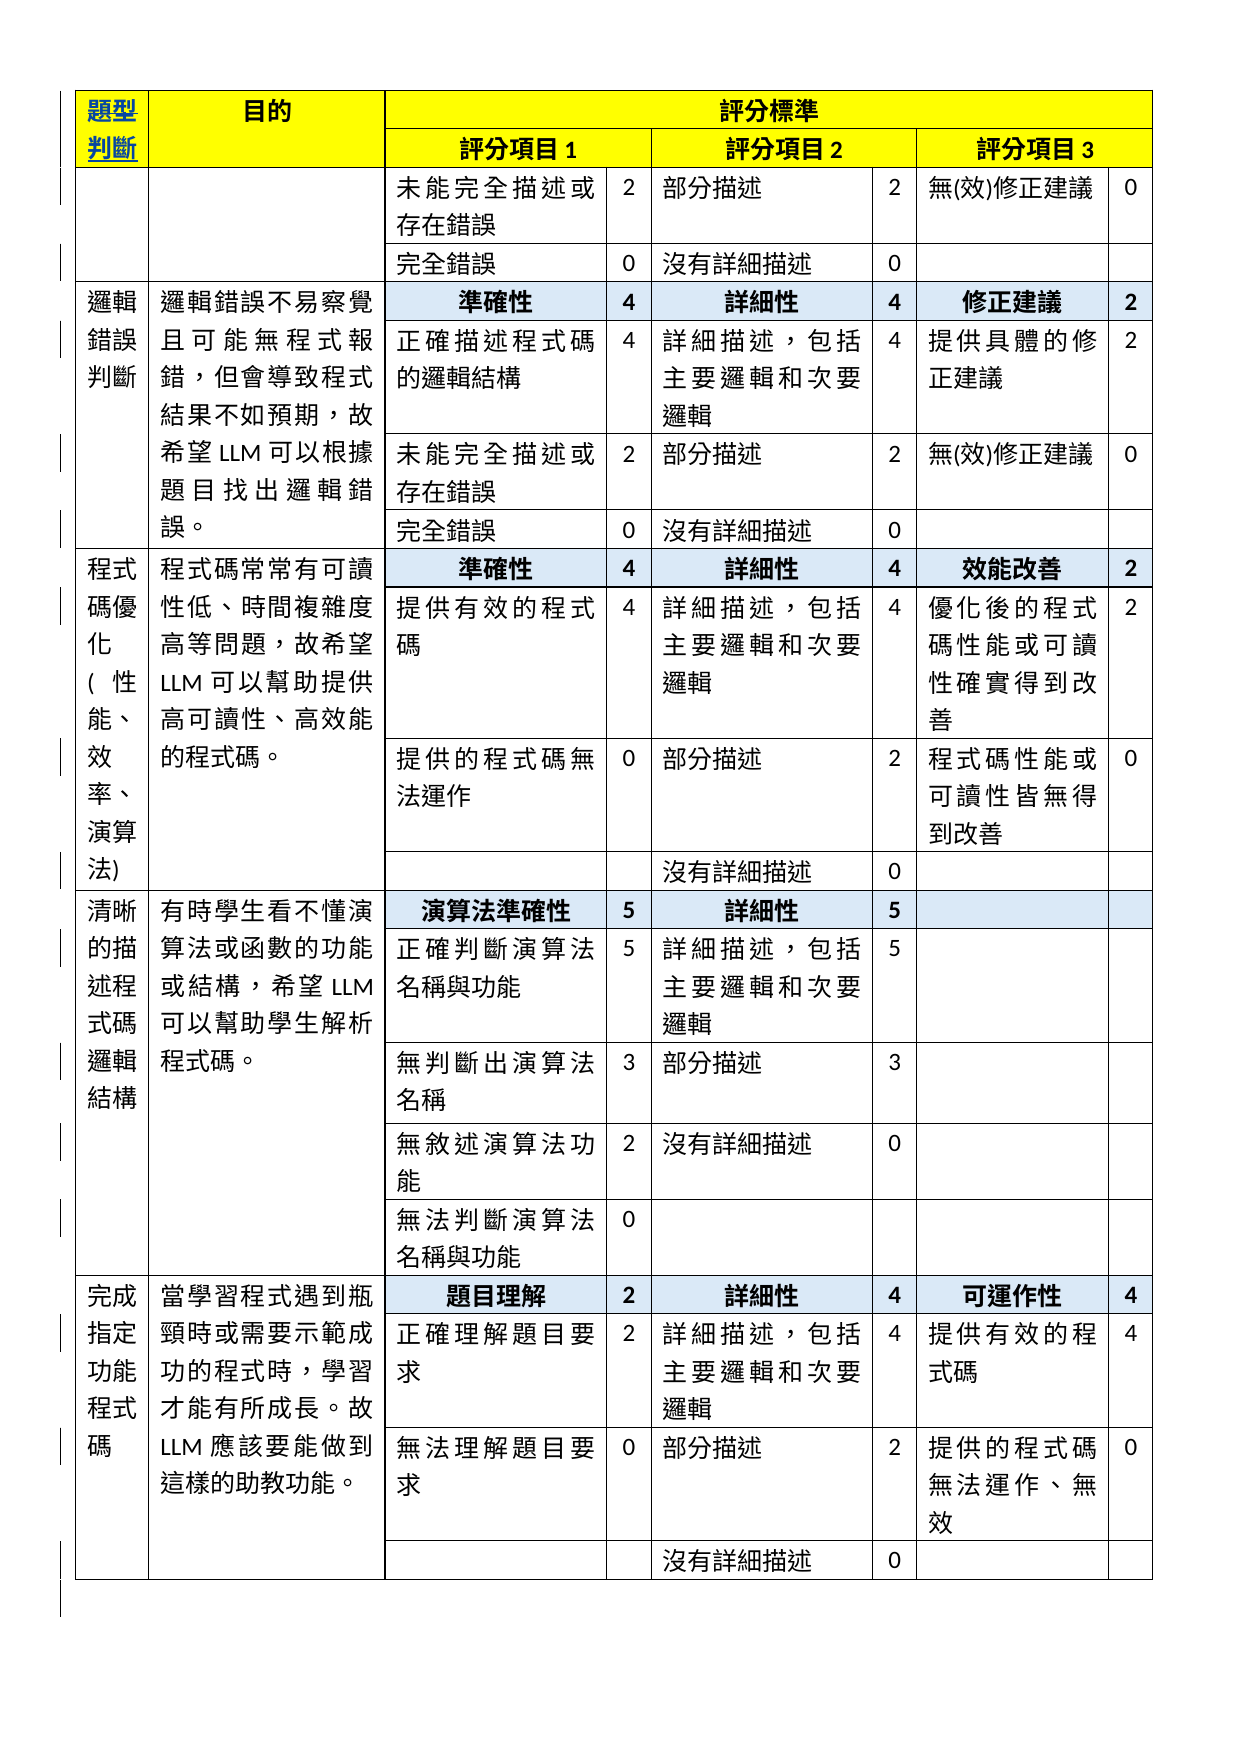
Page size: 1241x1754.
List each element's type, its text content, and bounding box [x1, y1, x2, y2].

table_cell 4 [873, 1276, 916, 1313]
table_cell 詳細性 [652, 282, 872, 320]
table_cell 未能完全描述或存在錯誤 [386, 434, 606, 509]
table_cell 當學習程式遇到瓶頸時或需要示範成功的程式時，學習才能有所成長。故LLM應該要能做到這樣的助教功能。 [149, 1276, 384, 1579]
table_cell 0 [607, 739, 651, 851]
table_cell 2 [873, 168, 916, 243]
table_cell [652, 1200, 872, 1274]
table_cell 評分項目1 [386, 129, 651, 167]
table_cell 4 [873, 549, 916, 586]
table_cell 可運作性 [917, 1276, 1108, 1313]
table_cell [1109, 244, 1152, 281]
table_cell 程式碼優化(性能、效率、演算法) [76, 549, 148, 889]
table_header [76, 91, 148, 167]
table_cell 4 [607, 321, 651, 433]
table_cell 詳細描述，包括主要邏輯和次要邏輯 [652, 321, 872, 433]
table_cell 4 [873, 588, 916, 737]
table_cell 0 [1109, 168, 1152, 243]
table_cell 3 [873, 1043, 916, 1122]
table_cell 準確性 [386, 549, 606, 586]
table_cell 0 [873, 244, 916, 281]
table_cell 2 [873, 739, 916, 851]
table_cell 2 [607, 434, 651, 509]
table_cell 0 [873, 852, 916, 889]
table_cell 3 [607, 1043, 651, 1122]
table_cell 正確判斷演算法名稱與功能 [386, 929, 606, 1042]
table_header 目的 [149, 91, 384, 167]
table_cell 提供的程式碼無法運作、無效 [917, 1428, 1108, 1540]
table_cell 演算法準確性 [386, 891, 606, 928]
table_cell 2 [607, 1276, 651, 1313]
table_cell 4 [607, 282, 651, 320]
table_cell 2 [1109, 549, 1152, 586]
table_cell 提供具體的修正建議 [917, 321, 1108, 433]
table_cell [917, 1200, 1108, 1274]
table_cell 題目理解 [386, 1276, 606, 1313]
table_cell 提供有效的程式碼 [386, 588, 606, 737]
table_cell [917, 244, 1108, 281]
table_cell [1109, 1200, 1152, 1274]
table_cell [607, 1541, 651, 1579]
table_cell [1109, 929, 1152, 1042]
table_cell 2 [607, 1124, 651, 1198]
table_cell 沒有詳細描述 [652, 852, 872, 889]
table_cell 部分描述 [652, 434, 872, 509]
table_cell [917, 1043, 1108, 1122]
table_cell [1109, 852, 1152, 889]
table_cell 未能完全描述或存在錯誤 [386, 168, 606, 243]
table_cell 無判斷出演算法名稱 [386, 1043, 606, 1122]
table_cell 2 [607, 1314, 651, 1427]
table_cell 4 [873, 321, 916, 433]
table_cell 0 [1109, 434, 1152, 509]
table_cell 5 [607, 891, 651, 928]
table_cell 修正建議 [917, 282, 1108, 320]
table_cell 沒有詳細描述 [652, 510, 872, 548]
table_cell 5 [873, 929, 916, 1042]
table_cell 0 [873, 510, 916, 548]
table_cell [1109, 891, 1152, 928]
table_cell 詳細性 [652, 1276, 872, 1313]
table_cell 準確性 [386, 282, 606, 320]
table_cell 無敘述演算法功能 [386, 1124, 606, 1198]
table_cell [386, 852, 606, 889]
table_cell [917, 1541, 1108, 1579]
table_cell 沒有詳細描述 [652, 1124, 872, 1198]
table_cell 評分項目2 [652, 129, 916, 167]
table_cell [917, 852, 1108, 889]
table_cell 0 [607, 1200, 651, 1274]
table_cell 5 [873, 891, 916, 928]
table_cell [607, 852, 651, 889]
table_cell 0 [1109, 1428, 1152, 1540]
table_cell 程式碼性能或可讀性皆無得到改善 [917, 739, 1108, 851]
table_cell 0 [607, 510, 651, 548]
table_cell [917, 891, 1108, 928]
table_cell 正確理解題目要求 [386, 1314, 606, 1427]
table_cell 2 [1109, 282, 1152, 320]
table_cell 4 [607, 549, 651, 586]
table_cell 4 [1109, 1314, 1152, 1427]
table_cell 詳細描述，包括主要邏輯和次要邏輯 [652, 588, 872, 737]
table_cell 部分描述 [652, 168, 872, 243]
table_cell [1109, 510, 1152, 548]
table_cell 0 [873, 1541, 916, 1579]
table_cell 提供的程式碼無法運作 [386, 739, 606, 851]
table_cell 4 [607, 588, 651, 737]
table_cell 0 [607, 244, 651, 281]
table_cell 清晰的描述程式碼邏輯結構 [76, 891, 148, 1274]
table_cell 無(效)修正建議 [917, 434, 1108, 509]
table_cell 正確描述程式碼的邏輯結構 [386, 321, 606, 433]
table_cell 優化後的程式碼性能或可讀性確實得到改善 [917, 588, 1108, 737]
table_cell 2 [873, 434, 916, 509]
table_cell 有時學生看不懂演算法或函數的功能或結構，希望LLM可以幫助學生解析程式碼。 [149, 891, 384, 1274]
table_cell 評分項目3 [917, 129, 1152, 167]
table_cell 完成指定功能程式碼 [76, 1276, 148, 1579]
table_cell [1109, 1043, 1152, 1122]
table_cell 5 [607, 929, 651, 1042]
table_cell 詳細性 [652, 891, 872, 928]
table_cell 完全錯誤 [386, 244, 606, 281]
table_cell [917, 1124, 1108, 1198]
table_cell 邏輯錯誤判斷 [76, 282, 148, 548]
table_cell [873, 1200, 916, 1274]
table_cell 邏輯錯誤不易察覺且可能無程式報錯，但會導致程式結果不如預期，故希望LLM可以根據題目找出邏輯錯誤。 [149, 282, 384, 548]
table_cell 0 [607, 1428, 651, 1540]
table_cell 4 [873, 1314, 916, 1427]
table_cell [917, 929, 1108, 1042]
table_cell 效能改善 [917, 549, 1108, 586]
table_cell 無(效)修正建議 [917, 168, 1108, 243]
table_cell 4 [1109, 1276, 1152, 1313]
table_cell 詳細描述，包括主要邏輯和次要邏輯 [652, 929, 872, 1042]
table_header 評分標準 [386, 91, 1152, 128]
table_cell 詳細描述，包括主要邏輯和次要邏輯 [652, 1314, 872, 1427]
table_cell 部分描述 [652, 1428, 872, 1540]
table_cell 無法判斷演算法名稱與功能 [386, 1200, 606, 1274]
table_cell 無法理解題目要求 [386, 1428, 606, 1540]
table_cell 沒有詳細描述 [652, 1541, 872, 1579]
table_cell 部分描述 [652, 1043, 872, 1122]
table_cell 程式碼常常有可讀性低、時間複雜度高等問題，故希望LLM可以幫助提供高可讀性、高效能的程式碼。 [149, 549, 384, 889]
table_cell 完全錯誤 [386, 510, 606, 548]
table_cell 2 [1109, 588, 1152, 737]
table_cell 2 [1109, 321, 1152, 433]
table_cell 4 [873, 282, 916, 320]
table_cell 2 [873, 1428, 916, 1540]
table_cell 2 [607, 168, 651, 243]
table_cell [917, 510, 1108, 548]
table_cell 0 [873, 1124, 916, 1198]
table_cell 沒有詳細描述 [652, 244, 872, 281]
table_cell 部分描述 [652, 739, 872, 851]
table_cell [1109, 1124, 1152, 1198]
table_cell 提供有效的程式碼 [917, 1314, 1108, 1427]
table_cell 詳細性 [652, 549, 872, 586]
table_cell 0 [1109, 739, 1152, 851]
table_cell [386, 1541, 606, 1579]
table_cell [1109, 1541, 1152, 1579]
